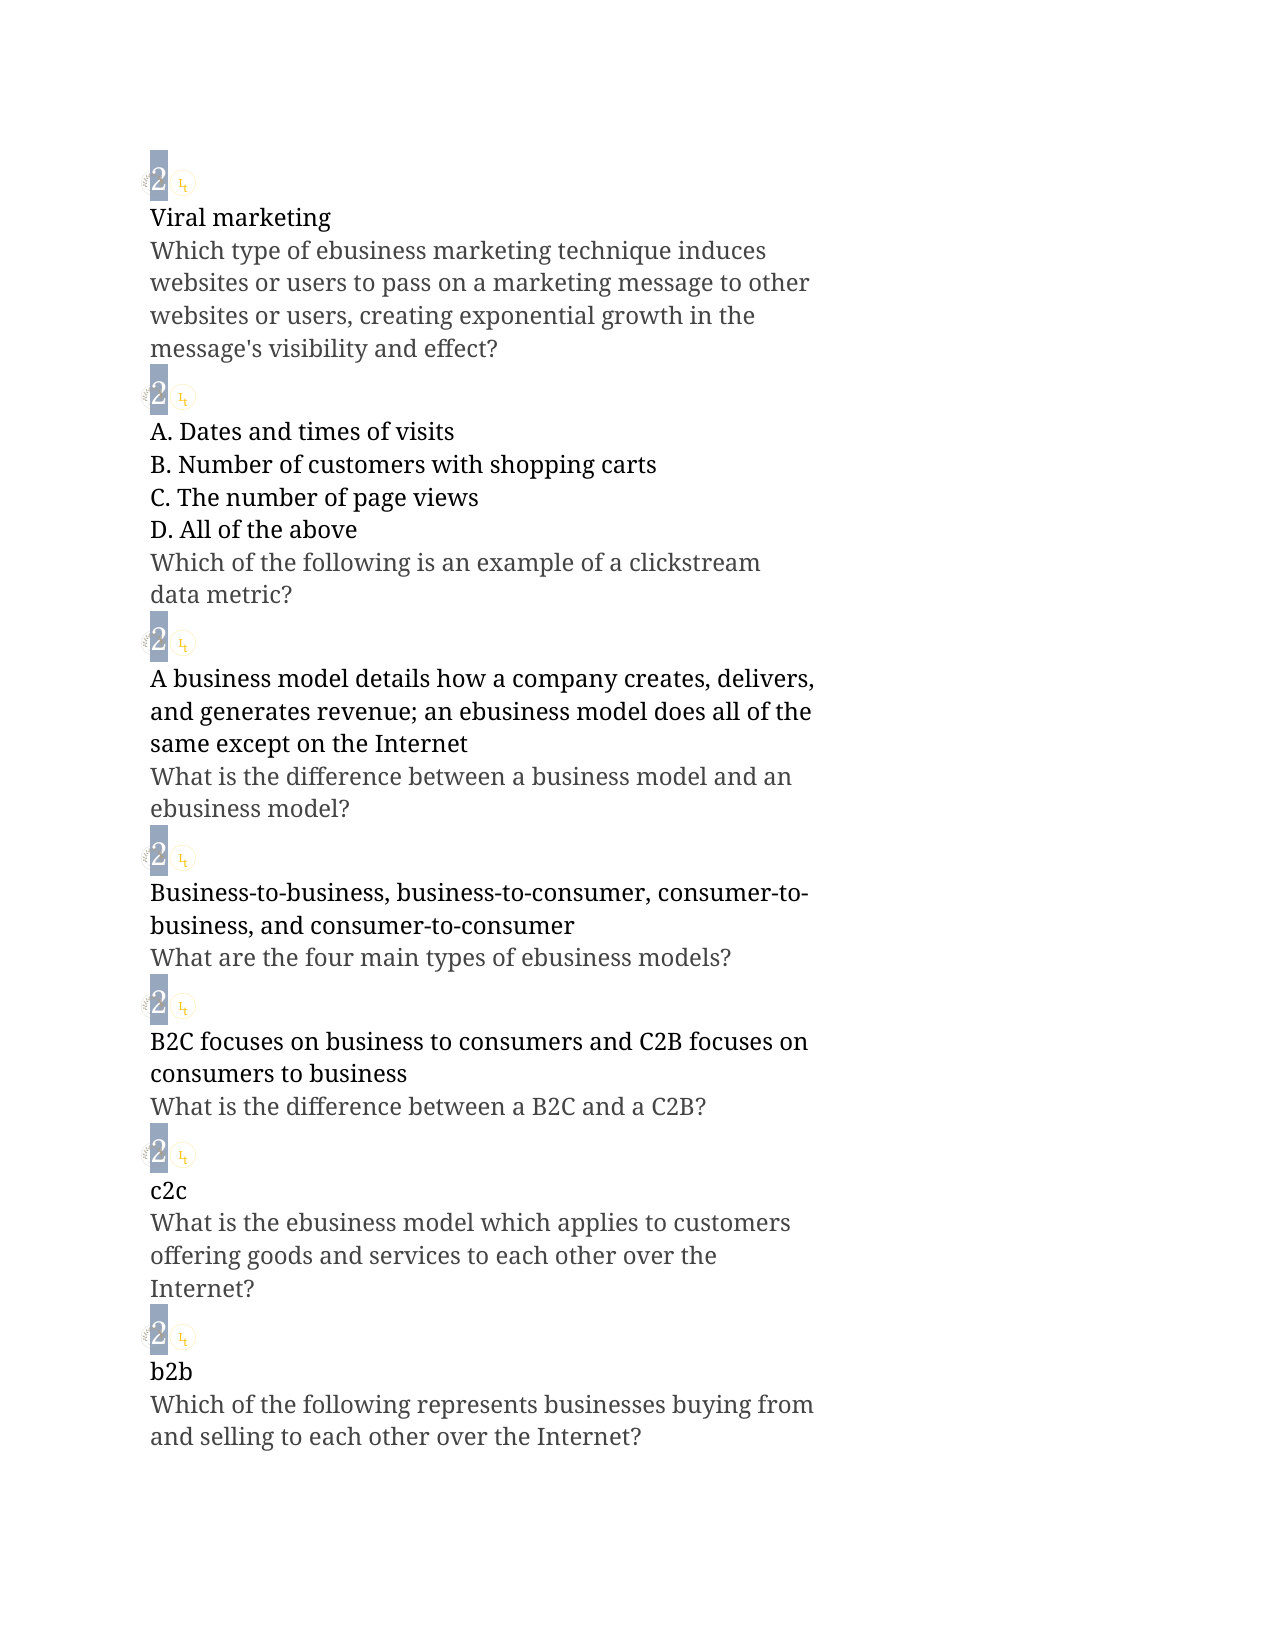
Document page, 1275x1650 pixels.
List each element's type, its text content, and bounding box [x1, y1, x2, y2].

text c2c [150, 1173, 818, 1206]
text  [150, 1122, 1125, 1173]
text What is the difference between a business model and an ebusiness model? [150, 759, 818, 825]
text Which of the following represents businesses buying from and selling to each other over the Internet? [150, 1388, 818, 1453]
text What are the four main types of ebusiness models? [150, 941, 818, 974]
text Business-to-business, business-to-consumer, consumer-to-business, and consumer-to-consumer [150, 876, 818, 941]
text  [168, 150, 1125, 201]
text Which type of ebusiness marketing technique induces websites or users to pass on a marketing message to other websites or users, creating exponential growth in the message's visibility and effect? [150, 234, 818, 364]
text B2C focuses on business to consumers and C2B focuses on consumers to business [150, 1025, 818, 1090]
text  [168, 974, 1125, 1025]
text  [168, 825, 1125, 876]
text  [168, 611, 1125, 662]
text b2b [150, 1355, 818, 1388]
text  [168, 364, 1125, 415]
text A. Dates and times of visits B. Number of customers with shopping carts C. The number of page views D. All of the above [150, 415, 818, 546]
text A business model details how a company creates, delivers, and generates revenue; an ebusiness model does all of the same except on the Internet [150, 662, 818, 759]
text  [168, 1304, 1125, 1355]
text Which of the following is an example of a clickstream data metric? [150, 546, 818, 611]
text What is the difference between a B2C and a C2B? [150, 1090, 818, 1122]
text Viral marketing [150, 201, 818, 234]
text What is the ebusiness model which applies to customers offering goods and services to each other over the Internet? [150, 1206, 818, 1304]
